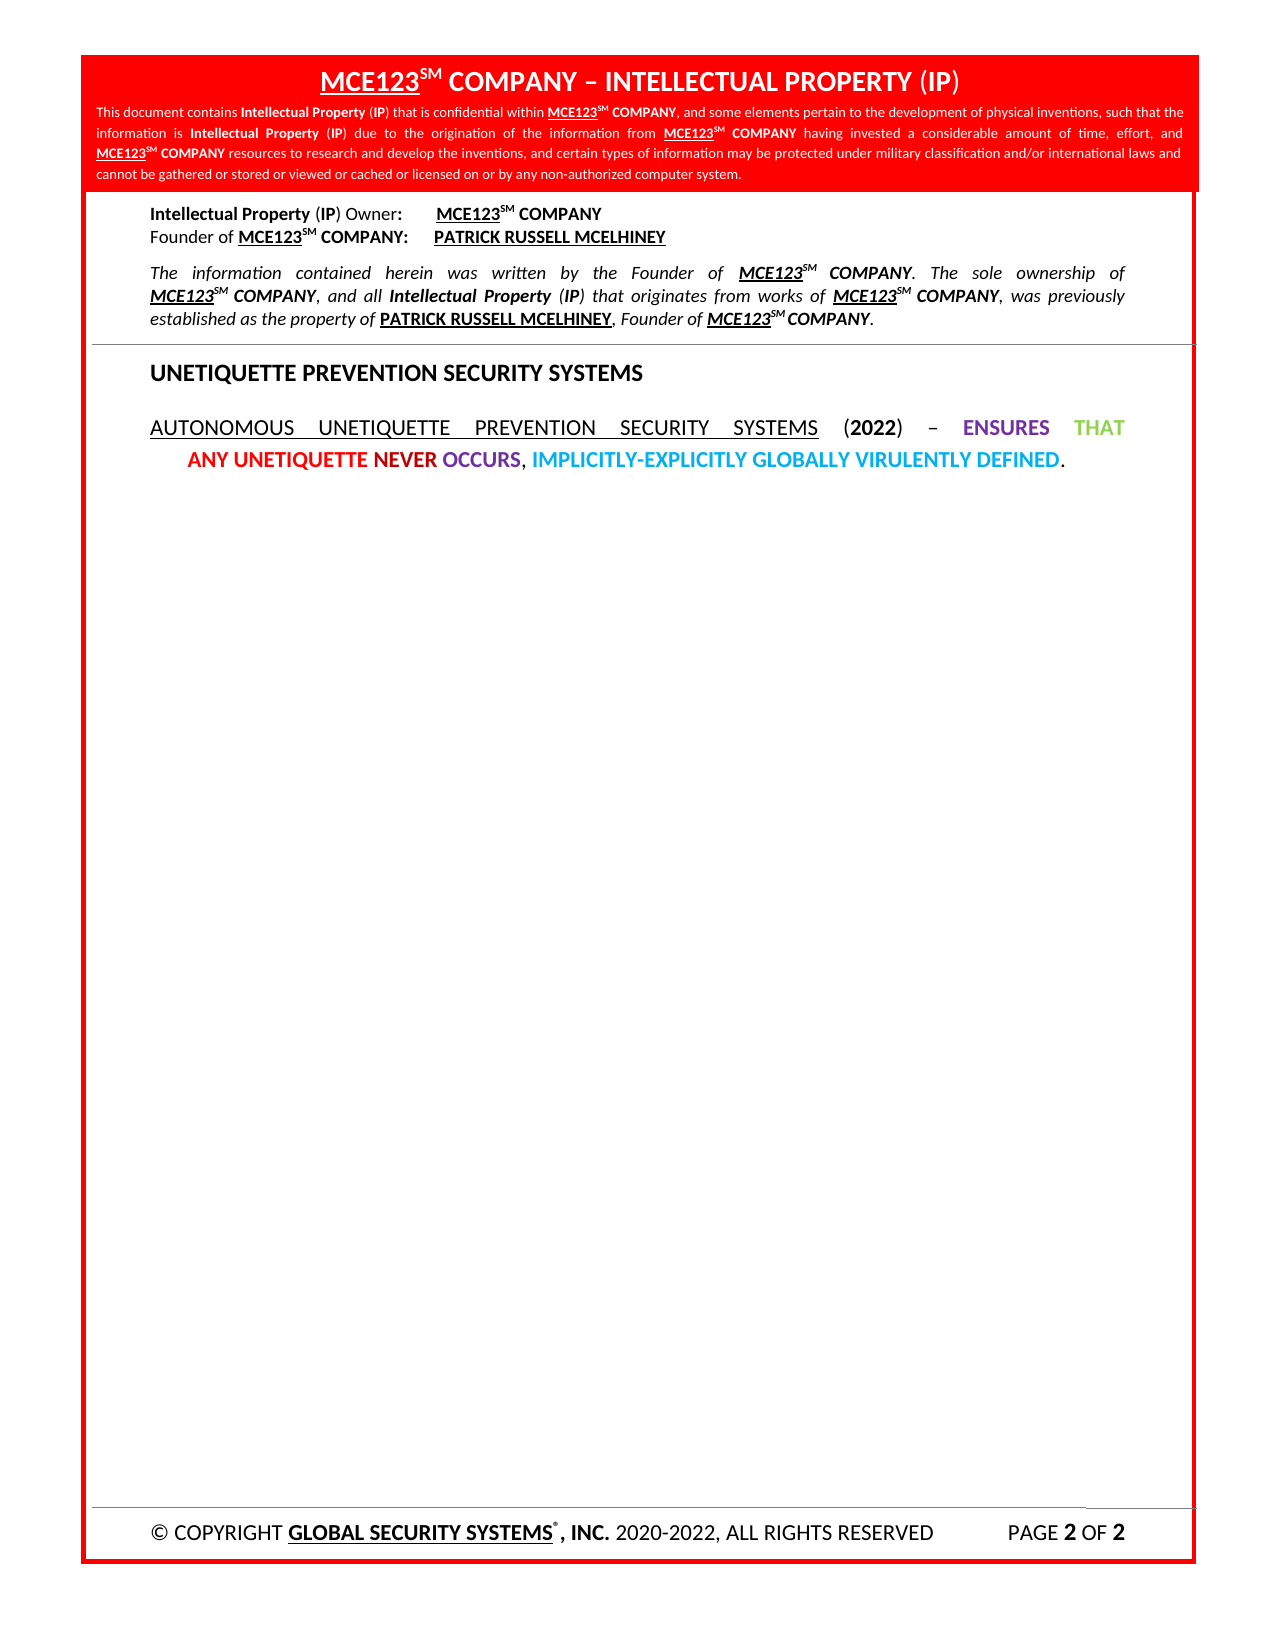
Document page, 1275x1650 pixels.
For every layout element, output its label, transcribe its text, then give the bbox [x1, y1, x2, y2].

text UNETIQUETTE PREVENTION SECURITY SYSTEMS [150, 358, 1125, 388]
text AUTONOMOUS UNETIQUETTE PREVENTION SECURITY SYSTEMS (2022) – ENSURES THAT ANY UNETIQUETTE NEVER OCCURS, IMPLICITLY-EXPLICITLY GLOBALLY VIRULENTLY DEFINED. [150, 413, 1125, 474]
